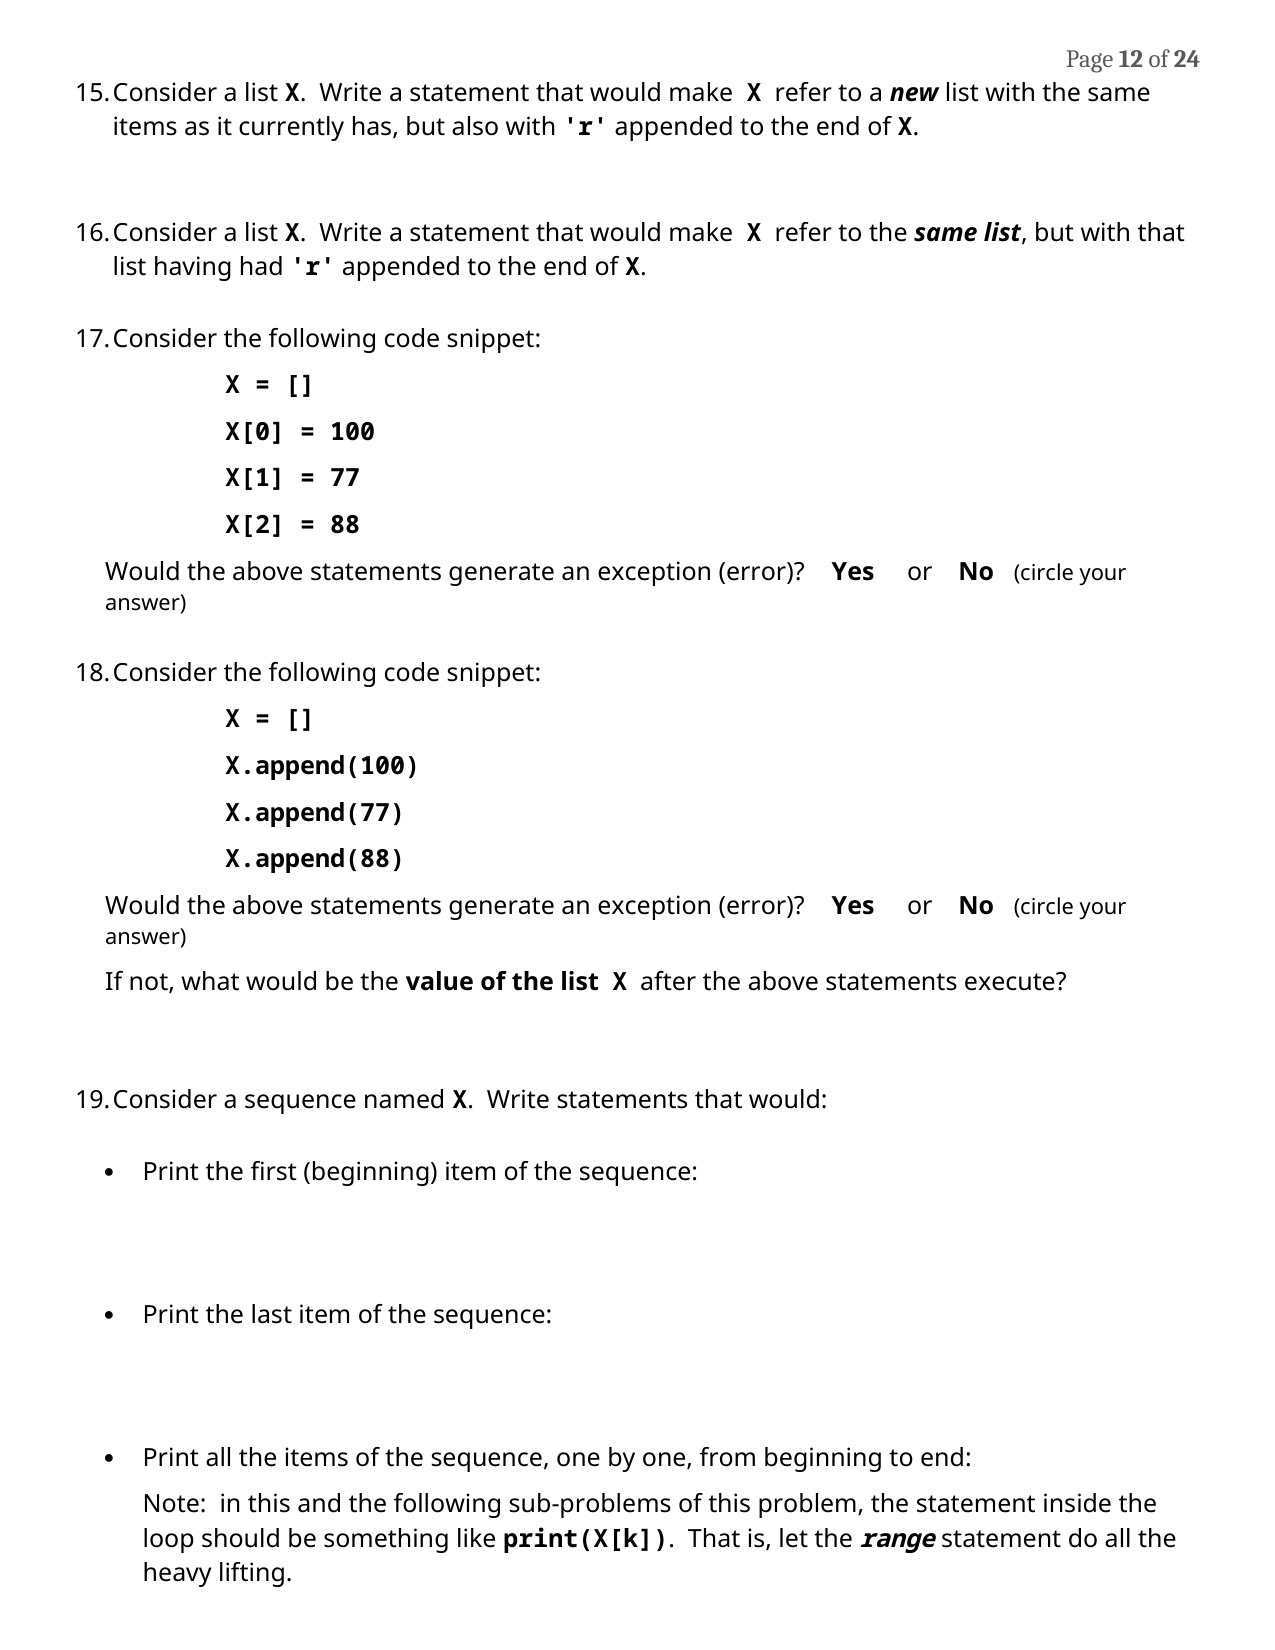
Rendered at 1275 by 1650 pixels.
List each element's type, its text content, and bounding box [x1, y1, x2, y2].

list X[1] = 77 [225, 460, 1200, 494]
list Consider a sequence named X. Write statements that would: [75, 1082, 1200, 1116]
list X.append(88) [225, 841, 1200, 875]
list Consider the following code snippet: [75, 654, 1200, 688]
list Print the last item of the sequence: [105, 1296, 1200, 1331]
list X = [] [225, 701, 1200, 735]
list X.append(100) [225, 748, 1200, 782]
list X.append(77) [225, 794, 1200, 828]
list Would the above statements generate an exception (error)? Yes or No (circle your answer) [105, 553, 1200, 617]
list Would the above statements generate an exception (error)? Yes or No (circle your answer) [105, 887, 1200, 951]
list If not, what would be the value of the list X after the above statements execute? [105, 964, 1200, 998]
list Consider the following code snippet: [75, 320, 1200, 354]
list Print the first (beginning) item of the sequence: [105, 1153, 1200, 1187]
list Consider a list X. Write a statement that would make X refer to a new list with the same items as it currently has, but also with 'r' appended to the end of X. [75, 75, 1200, 143]
list Note: in this and the following sub-problems of this problem, the statement inside the loop should be something like print(X[k]). That is, let the range statement do all the heavy lifting. [142, 1486, 1200, 1588]
list X[2] = 88 [225, 507, 1200, 541]
list Consider a list X. Write a statement that would make X refer to the same list, but with that list having had 'r' appended to the end of X. [75, 215, 1200, 283]
list Print all the items of the sequence, one by one, from beginning to end: [105, 1439, 1200, 1474]
list X[0] = 100 [225, 413, 1200, 447]
list X = [] [225, 367, 1200, 401]
